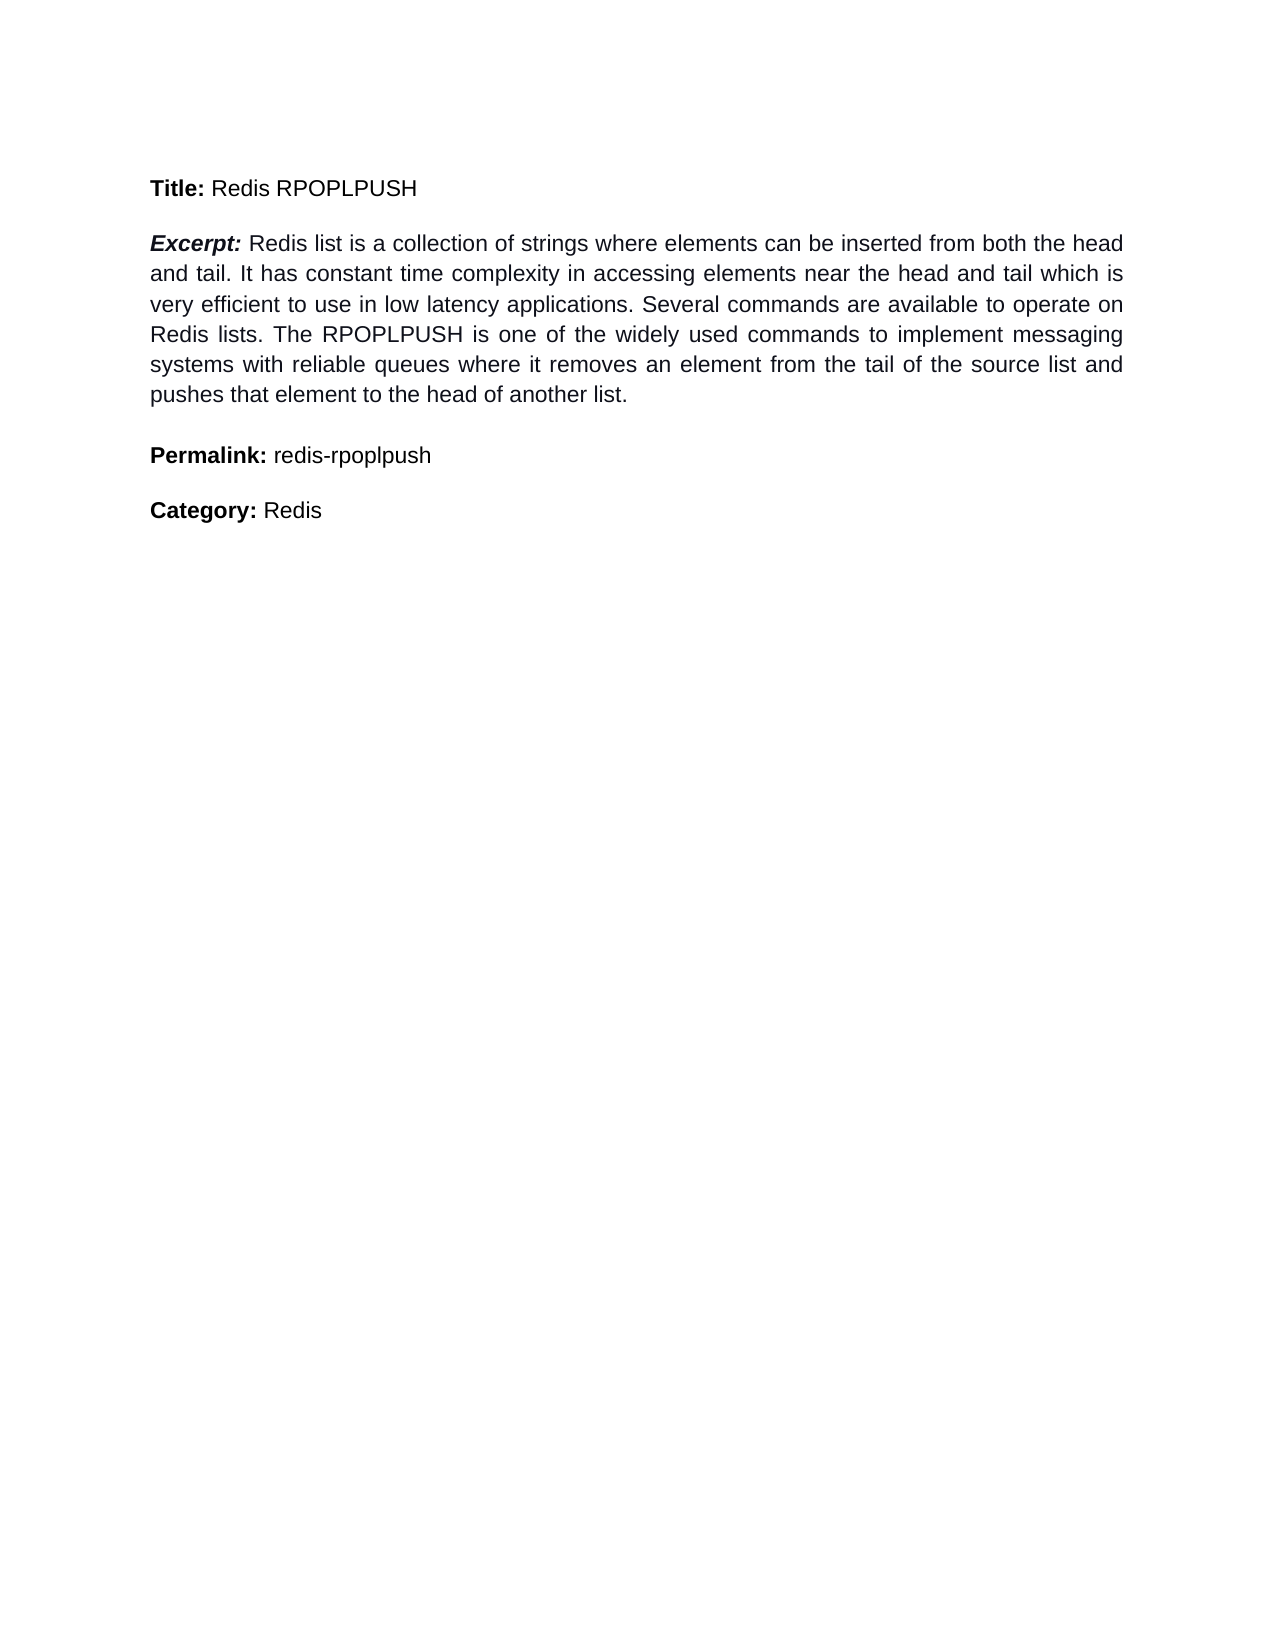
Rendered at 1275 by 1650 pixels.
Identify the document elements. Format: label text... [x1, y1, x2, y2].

text Title: Redis RPOPLPUSH [150, 175, 1125, 201]
text Permalink: redis-rpoplpush [150, 442, 1125, 468]
text Category: Redis [150, 497, 1125, 523]
text Excerpt: Redis list is a collection of strings where elements can be inserted from both the head and tail. It has constant time complexity in accessing elements near the head and tail which is very efficient to use in low latency applications. Several commands are available to operate on Redis lists. The RPOPLPUSH is one of the widely used commands to implement messaging systems with reliable queues where it removes an element from the tail of the source list and pushes that element to the head of another list. [150, 230, 1125, 408]
